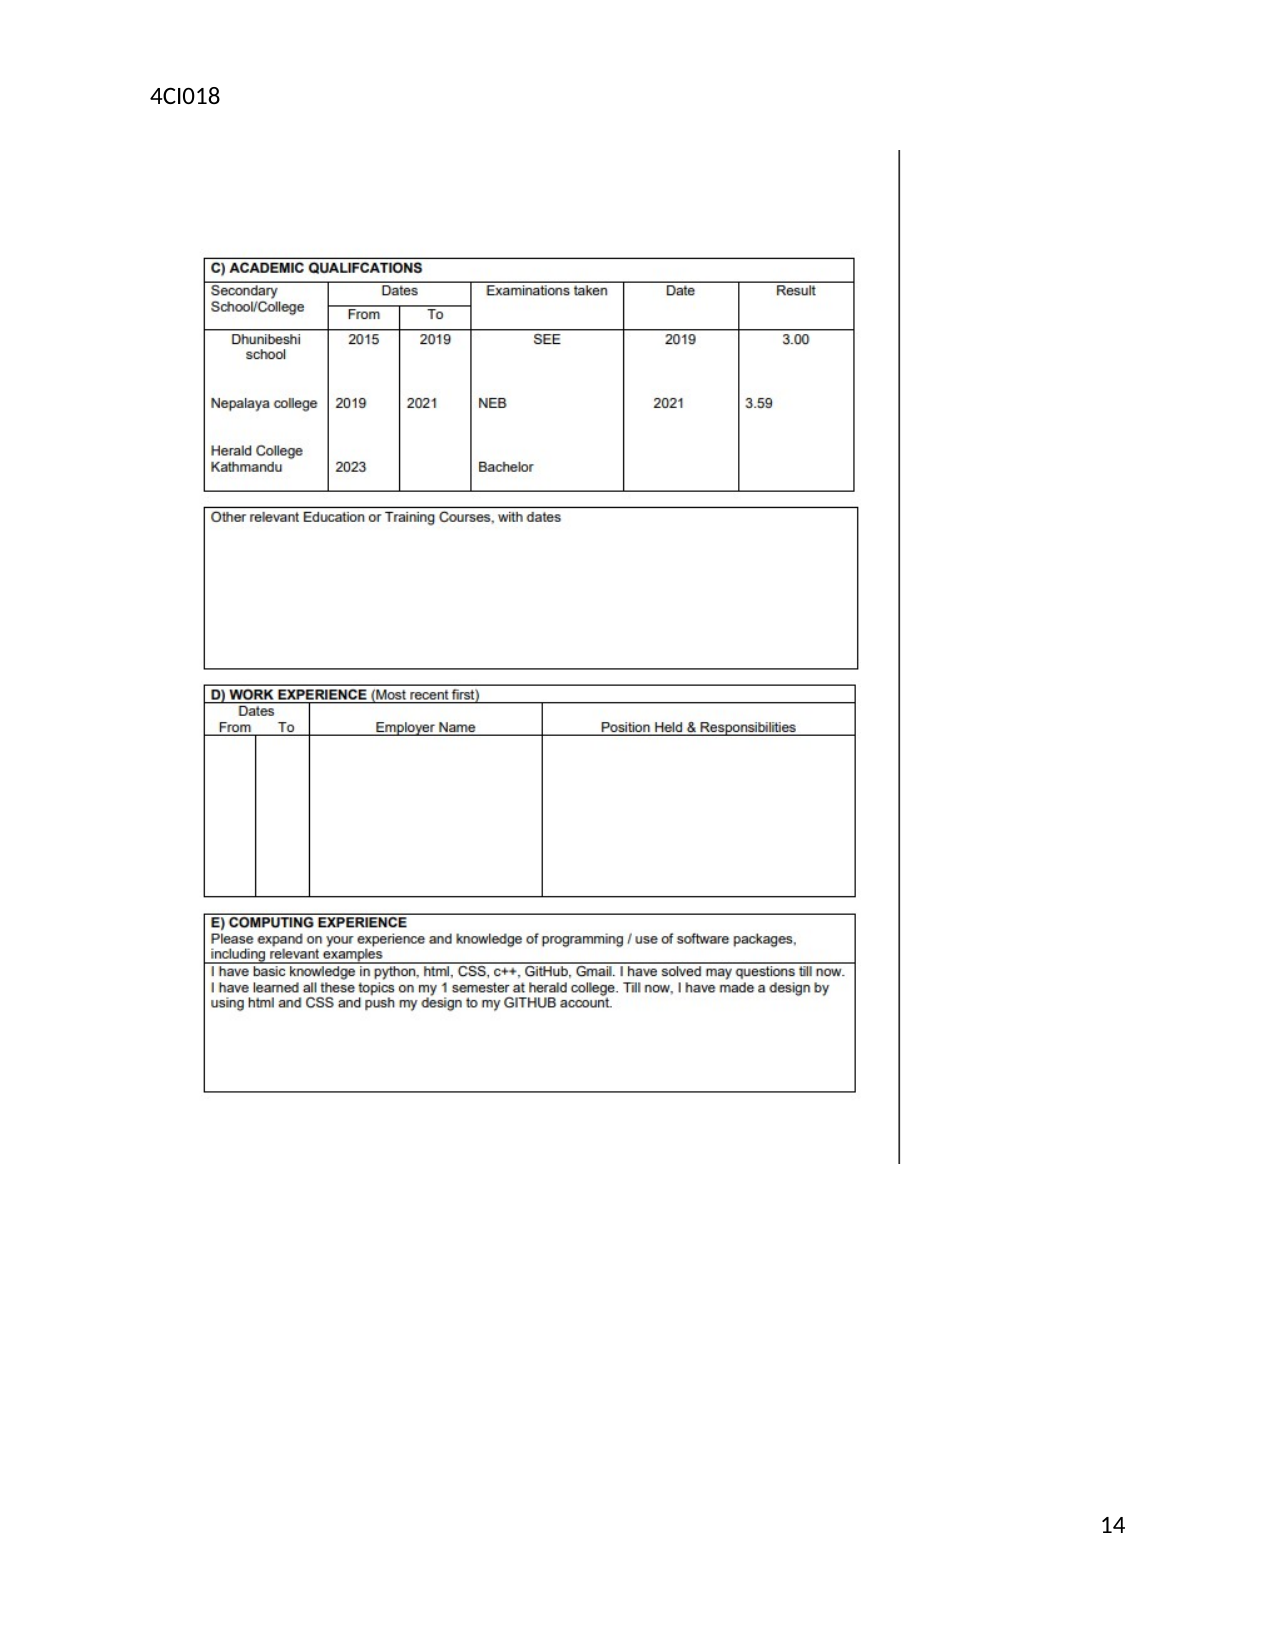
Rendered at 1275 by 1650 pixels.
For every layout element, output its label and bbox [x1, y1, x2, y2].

picture [150, 150, 901, 1164]
